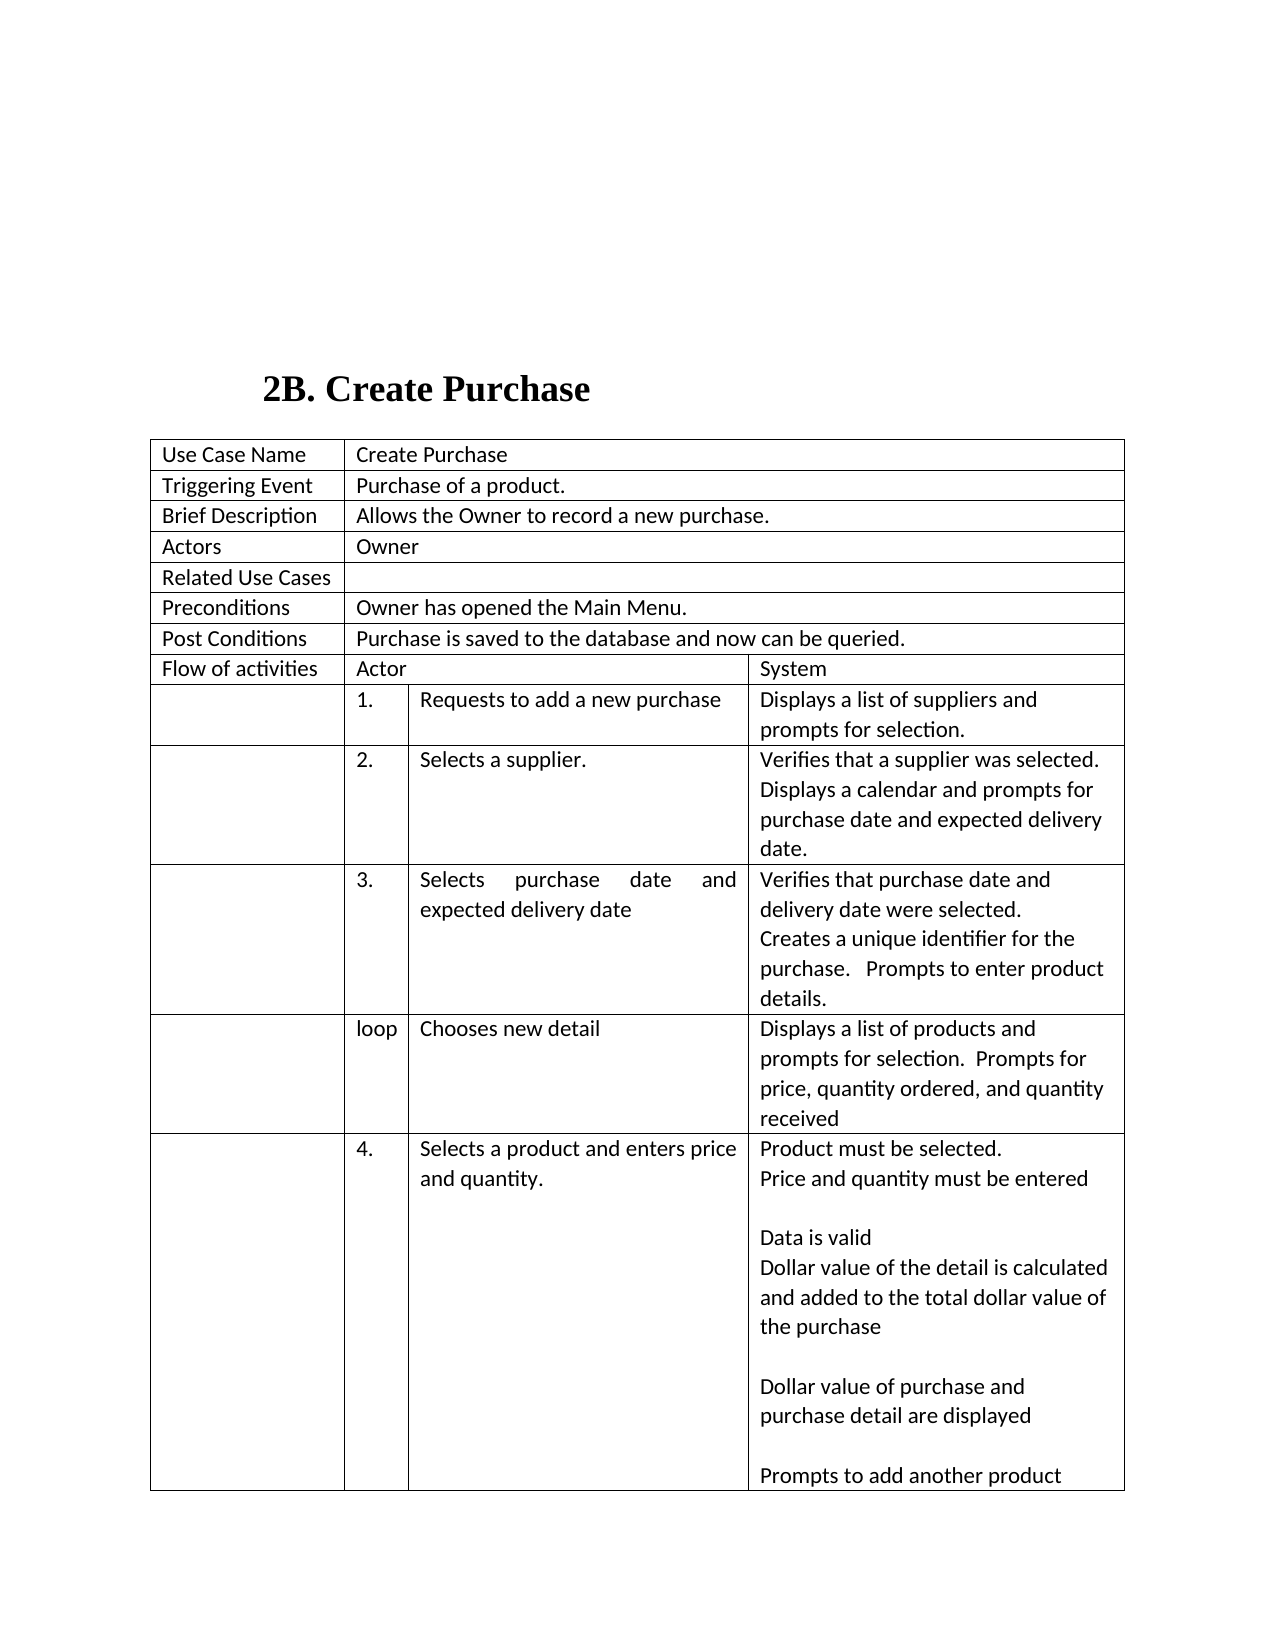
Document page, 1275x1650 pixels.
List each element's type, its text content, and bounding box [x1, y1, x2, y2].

table_cell [151, 865, 344, 1013]
table_cell Requests to add a new purchase [409, 685, 748, 744]
table_cell [151, 1134, 344, 1490]
table_cell Post Conditions [151, 624, 344, 653]
table_cell 3. [345, 865, 408, 1013]
table_cell Owner has opened the Main Menu. [345, 593, 1124, 623]
table_cell Actor [345, 655, 748, 684]
table_cell Selects a product and enters price and quantity. [409, 1134, 748, 1490]
table_cell Selects purchase date and expected delivery date [409, 865, 748, 1013]
table_cell [345, 563, 1124, 592]
table_header Create Purchase [345, 440, 1124, 470]
table_cell Allows the Owner to record a new purchase. [345, 501, 1124, 531]
table_cell Verifies that a supplier was selected. Displays a calendar and prompts for purchase date and expected delivery date. [749, 746, 1124, 864]
table_cell 2. [345, 746, 408, 864]
table_cell Purchase of a product. [345, 471, 1124, 500]
table_cell Preconditions [151, 593, 344, 623]
table_cell [151, 746, 344, 864]
table_cell 4. [345, 1134, 408, 1490]
table_cell loop [345, 1015, 408, 1133]
table_cell [151, 685, 344, 744]
table_cell Actors [151, 532, 344, 562]
table_cell Triggering Event [151, 471, 344, 500]
table_cell Selects a supplier. [409, 746, 748, 864]
table_cell Product must be selected. Price and quantity must be entered Data is valid Dollar value of the detail is calculated and added to the total dollar value of the purchase Dollar value of purchase and purchase detail are displayed Prompts to add another product [749, 1134, 1124, 1490]
table_cell Verifies that purchase date and delivery date were selected. Creates a unique identifier for the purchase. Prompts to enter product details. [749, 865, 1124, 1013]
table_cell Chooses new detail [409, 1015, 748, 1133]
table_cell Flow of activities [151, 655, 344, 684]
table_cell Brief Description [151, 501, 344, 531]
table_cell Purchase is saved to the database and now can be queried. [345, 624, 1124, 653]
table_cell Displays a list of products and prompts for selection. Prompts for price, quantity ordered, and quantity received [749, 1015, 1124, 1133]
table_cell Displays a list of suppliers and prompts for selection. [749, 685, 1124, 744]
table_header Use Case Name [151, 440, 344, 470]
list 2B. Create Purchase [262, 367, 1125, 410]
table_cell Related Use Cases [151, 563, 344, 592]
table_cell 1. [345, 685, 408, 744]
table_cell Owner [345, 532, 1124, 562]
table_cell System [749, 655, 1124, 684]
table_cell [151, 1015, 344, 1133]
